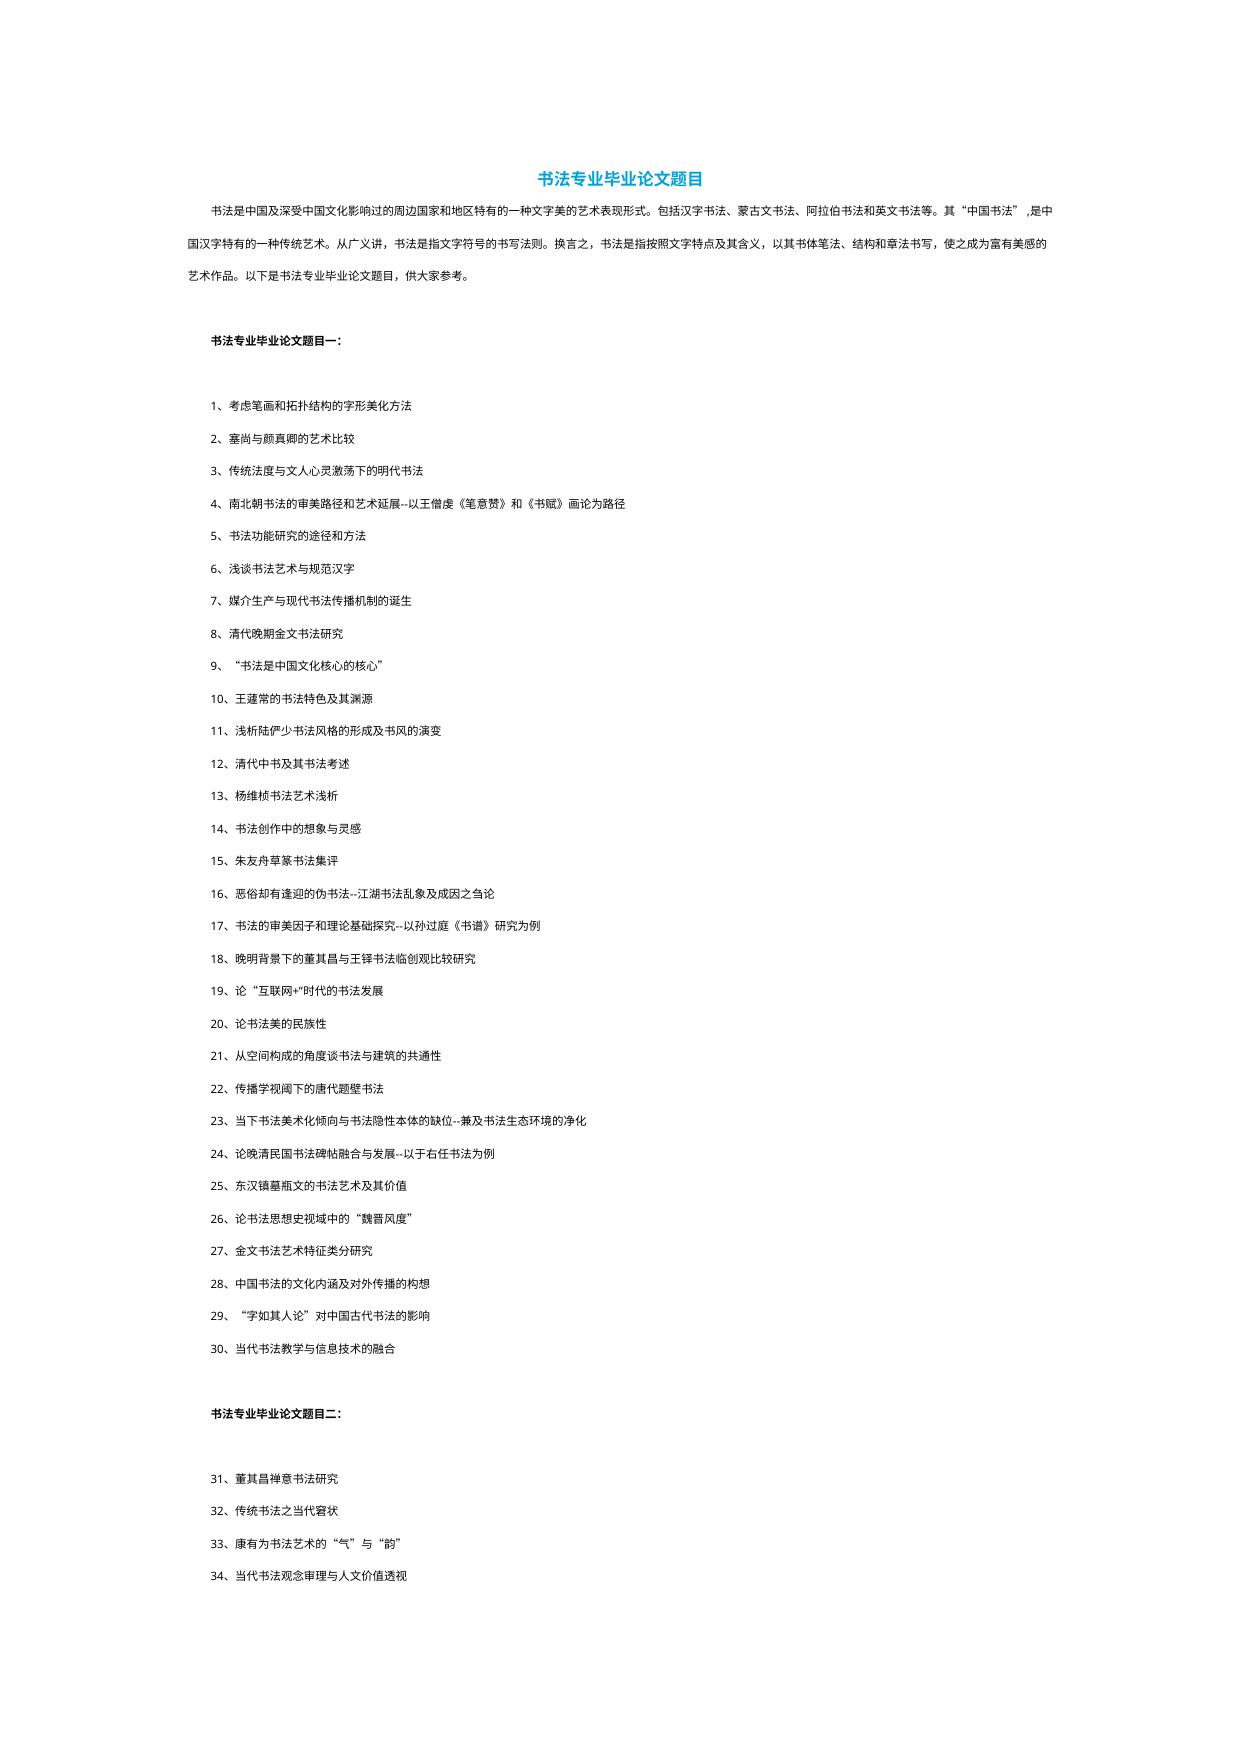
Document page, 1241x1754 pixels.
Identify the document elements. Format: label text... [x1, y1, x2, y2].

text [187, 194, 1053, 1592]
text 书法专业毕业论文题目 [187, 162, 1053, 194]
